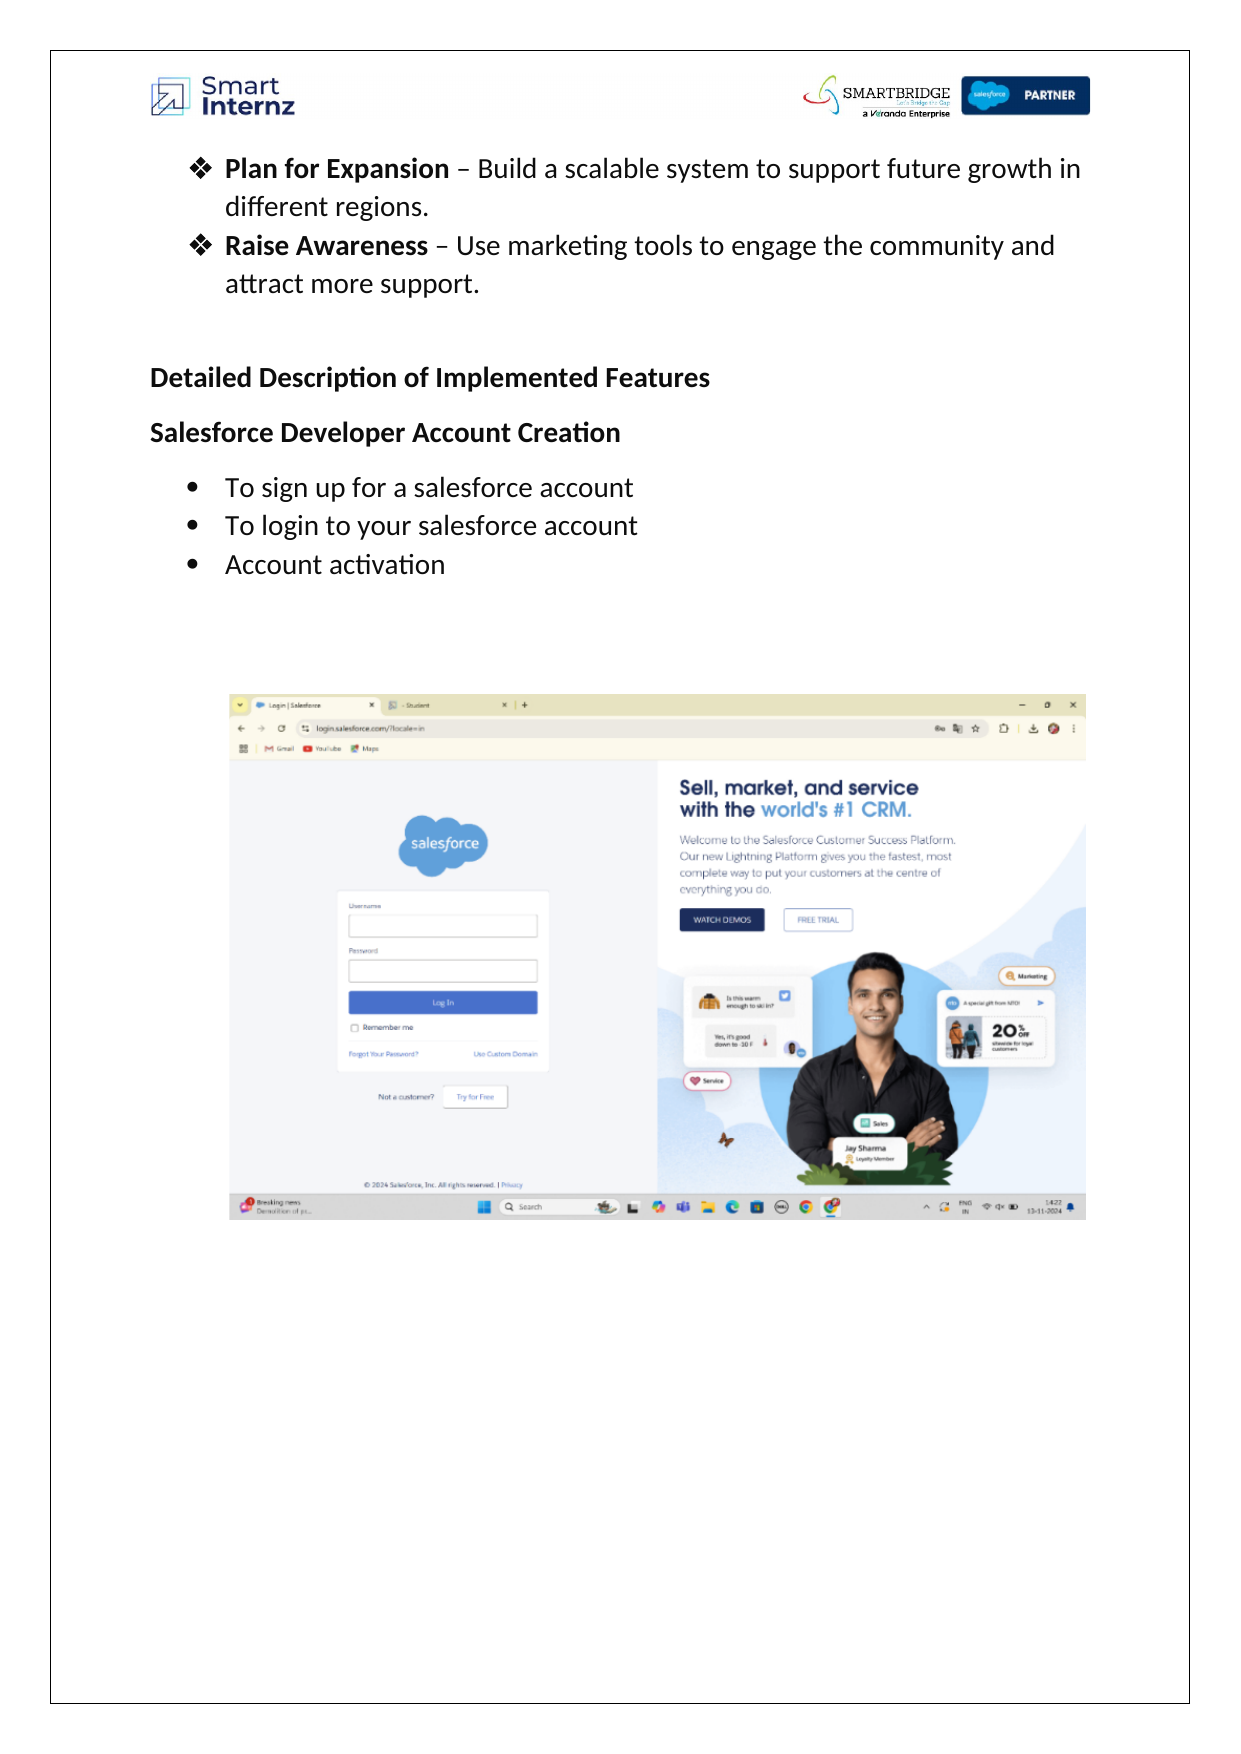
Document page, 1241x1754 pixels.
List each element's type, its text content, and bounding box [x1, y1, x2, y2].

text Detailed Description of Implemented Features [150, 359, 1090, 394]
list Plan for Expansion – Build a scalable system to support future growth in different regions. [187, 150, 1090, 224]
list Raise Awareness – Use marketing tools to engage the community and attract more support. [187, 227, 1090, 301]
text Salesforce Developer Account Creation [150, 414, 1090, 449]
picture [150, 73, 1091, 119]
picture [229, 694, 1086, 1220]
list Account activation [187, 546, 1090, 582]
list To login to your salesforce account [187, 507, 1090, 543]
list To sign up for a salesforce account [187, 469, 1090, 505]
